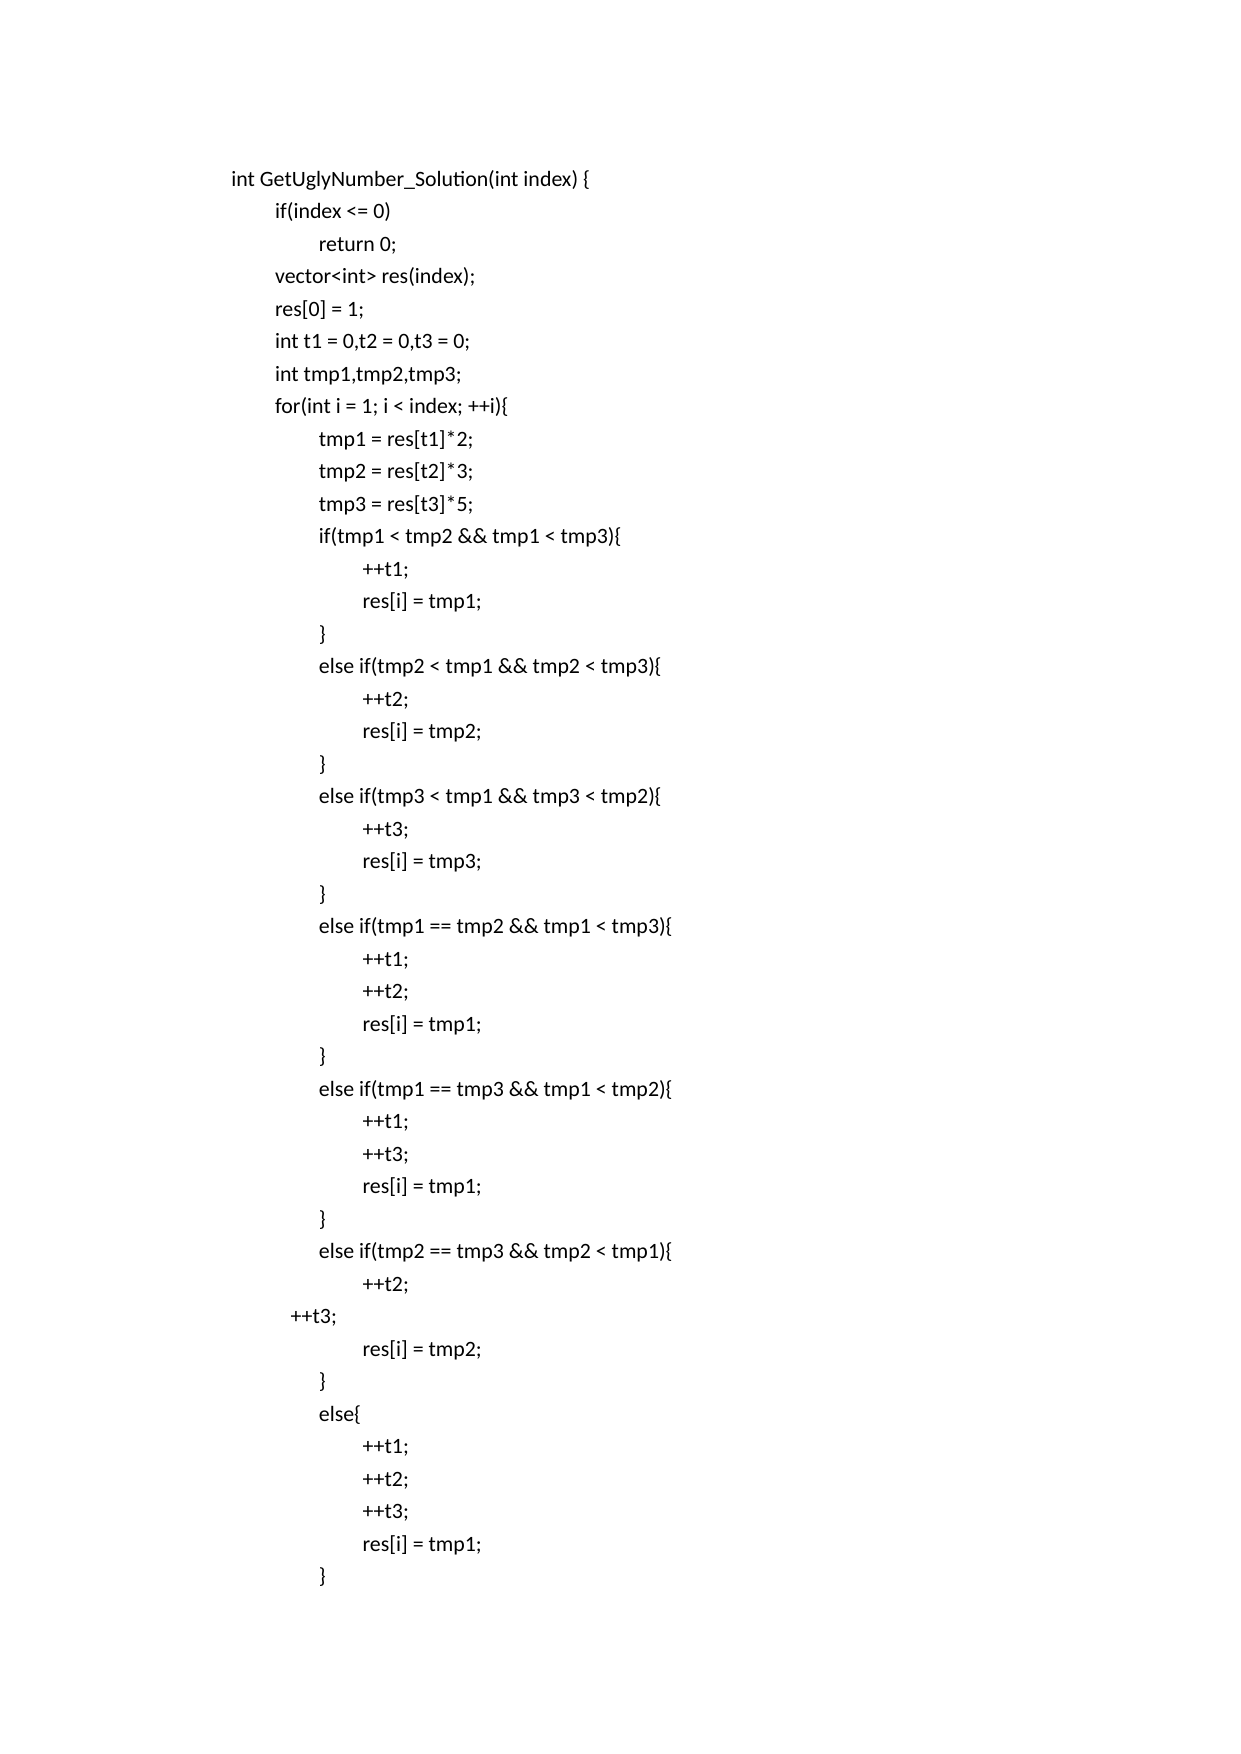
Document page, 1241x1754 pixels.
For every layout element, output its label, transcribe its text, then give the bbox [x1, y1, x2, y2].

list if(tmp1 < tmp2 && tmp1 < tmp3){ [187, 519, 1053, 552]
list ++t2; [187, 1267, 1053, 1299]
list else if(tmp3 < tmp1 && tmp3 < tmp2){ [187, 779, 1053, 812]
list tmp1 = res[t1]*2; [187, 422, 1053, 454]
list int GetUglyNumber_Solution(int index) { [187, 162, 1053, 194]
list ++t1; [187, 1429, 1053, 1462]
list res[0] = 1; [187, 292, 1053, 324]
list res[i] = tmp1; [187, 1527, 1053, 1559]
list else if(tmp1 == tmp2 && tmp1 < tmp3){ [187, 909, 1053, 942]
list tmp2 = res[t2]*3; [187, 454, 1053, 487]
list res[i] = tmp1; [187, 584, 1053, 617]
list } [187, 747, 1053, 779]
list tmp3 = res[t3]*5; [187, 487, 1053, 519]
list vector<int> res(index); [187, 259, 1053, 292]
list return 0; [187, 227, 1053, 259]
list } [187, 877, 1053, 909]
list if(index <= 0) [187, 194, 1053, 227]
list else{ [187, 1397, 1053, 1429]
list ++t1; [187, 942, 1053, 974]
list res[i] = tmp3; [187, 844, 1053, 877]
list } [187, 1202, 1053, 1234]
list ++t3; [187, 1299, 1053, 1332]
list ++t1; [187, 1104, 1053, 1137]
list ++t2; [187, 974, 1053, 1007]
list else if(tmp2 < tmp1 && tmp2 < tmp3){ [187, 649, 1053, 682]
list } [187, 1559, 1053, 1592]
list res[i] = tmp1; [187, 1007, 1053, 1039]
list } [187, 1039, 1053, 1072]
list int tmp1,tmp2,tmp3; [187, 357, 1053, 389]
list ++t2; [187, 1462, 1053, 1494]
list res[i] = tmp2; [187, 714, 1053, 747]
list ++t1; [187, 552, 1053, 584]
list } [187, 1364, 1053, 1397]
list ++t2; [187, 682, 1053, 714]
list int t1 = 0,t2 = 0,t3 = 0; [187, 324, 1053, 357]
list for(int i = 1; i < index; ++i){ [187, 389, 1053, 422]
list ++t3; [187, 812, 1053, 844]
list ++t3; [187, 1494, 1053, 1527]
list else if(tmp1 == tmp3 && tmp1 < tmp2){ [187, 1072, 1053, 1104]
list } [187, 617, 1053, 649]
list else if(tmp2 == tmp3 && tmp2 < tmp1){ [187, 1234, 1053, 1267]
list res[i] = tmp2; [187, 1332, 1053, 1364]
list ++t3; [187, 1137, 1053, 1169]
list res[i] = tmp1; [187, 1169, 1053, 1202]
